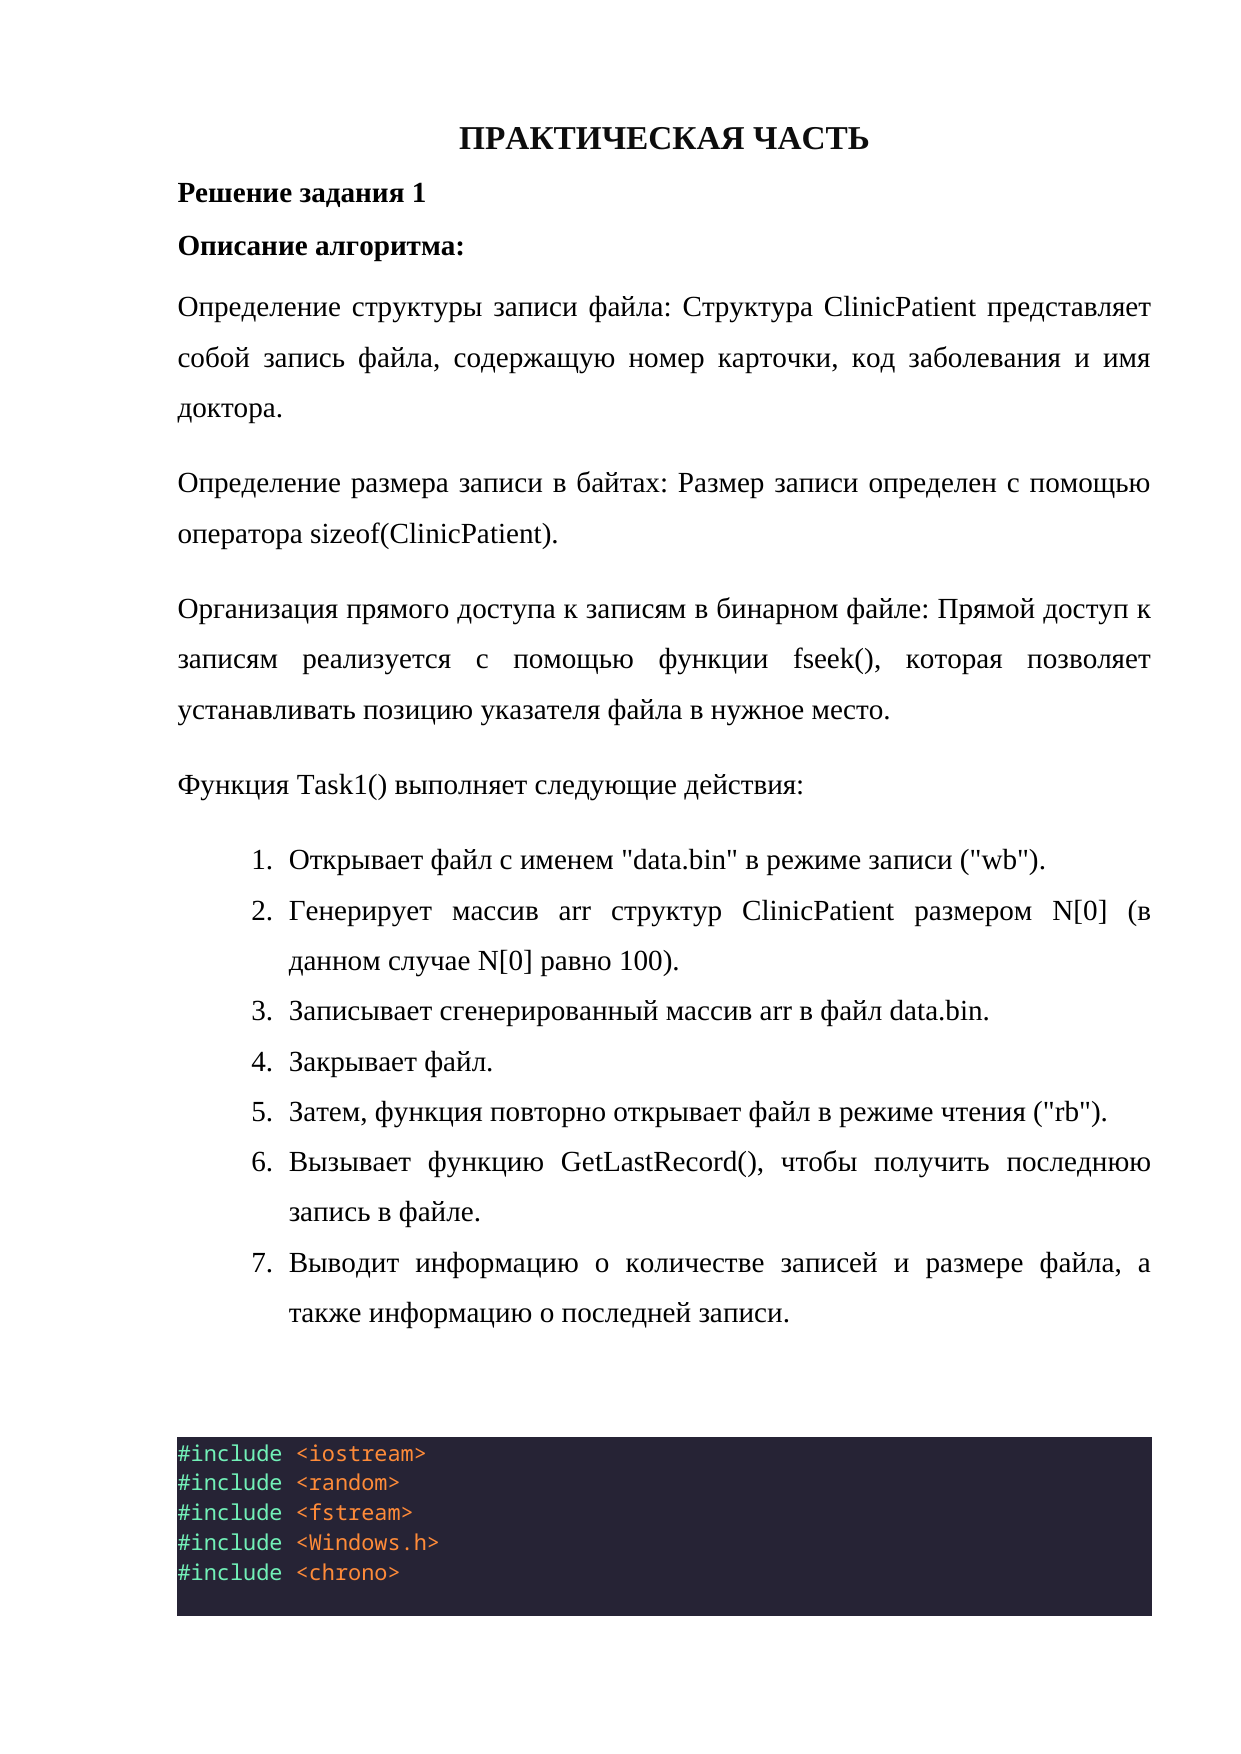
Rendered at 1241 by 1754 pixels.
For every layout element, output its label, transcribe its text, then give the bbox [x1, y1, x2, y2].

text Организация прямого доступа к записям в бинарном файле: Прямой доступ к записям реализуется с помощью функции fseek(), которая позволяет устанавливать позицию указателя файла в нужное место. [177, 591, 1152, 725]
list Генерирует массив arr структур ClinicPatient размером N[0] (в данном случае N[0] равно 100). [251, 893, 1152, 977]
list Записывает сгенерированный массив arr в файл data.bin. [251, 993, 1152, 1027]
text Функция Task1() выполняет следующие действия: [177, 767, 1152, 801]
text Решение задания 1 [177, 176, 1152, 209]
list Вызывает функцию GetLastRecord(), чтобы получить последнюю запись в файле. [251, 1144, 1152, 1228]
text #include <chrono> [177, 1557, 1152, 1586]
text Описание алгоритма: [177, 228, 1152, 262]
text #include <Windows.h> [177, 1527, 1152, 1557]
text #include <fstream> [177, 1497, 1152, 1527]
list Выводит информацию о количестве записей и размере файла, а также информацию о последней записи. [251, 1245, 1152, 1329]
list Закрывает файл. [251, 1044, 1152, 1077]
text Определение структуры записи файла: Структура ClinicPatient представляет собой запись файла, содержащую номер карточки, код заболевания и имя доктора. [177, 289, 1152, 424]
text Определение размера записи в байтах: Размер записи определен с помощью оператора sizeof(ClinicPatient). [177, 466, 1152, 549]
list Затем, функция повторно открывает файл в режиме чтения ("rb"). [251, 1094, 1152, 1127]
text #include <random> [177, 1467, 1152, 1497]
text #include <iostream> [177, 1437, 1152, 1467]
list Открывает файл с именем "data.bin" в режиме записи ("wb"). [251, 842, 1152, 876]
subtitle ПРАКТИЧЕСКАЯ ЧАСТЬ [177, 118, 1152, 156]
